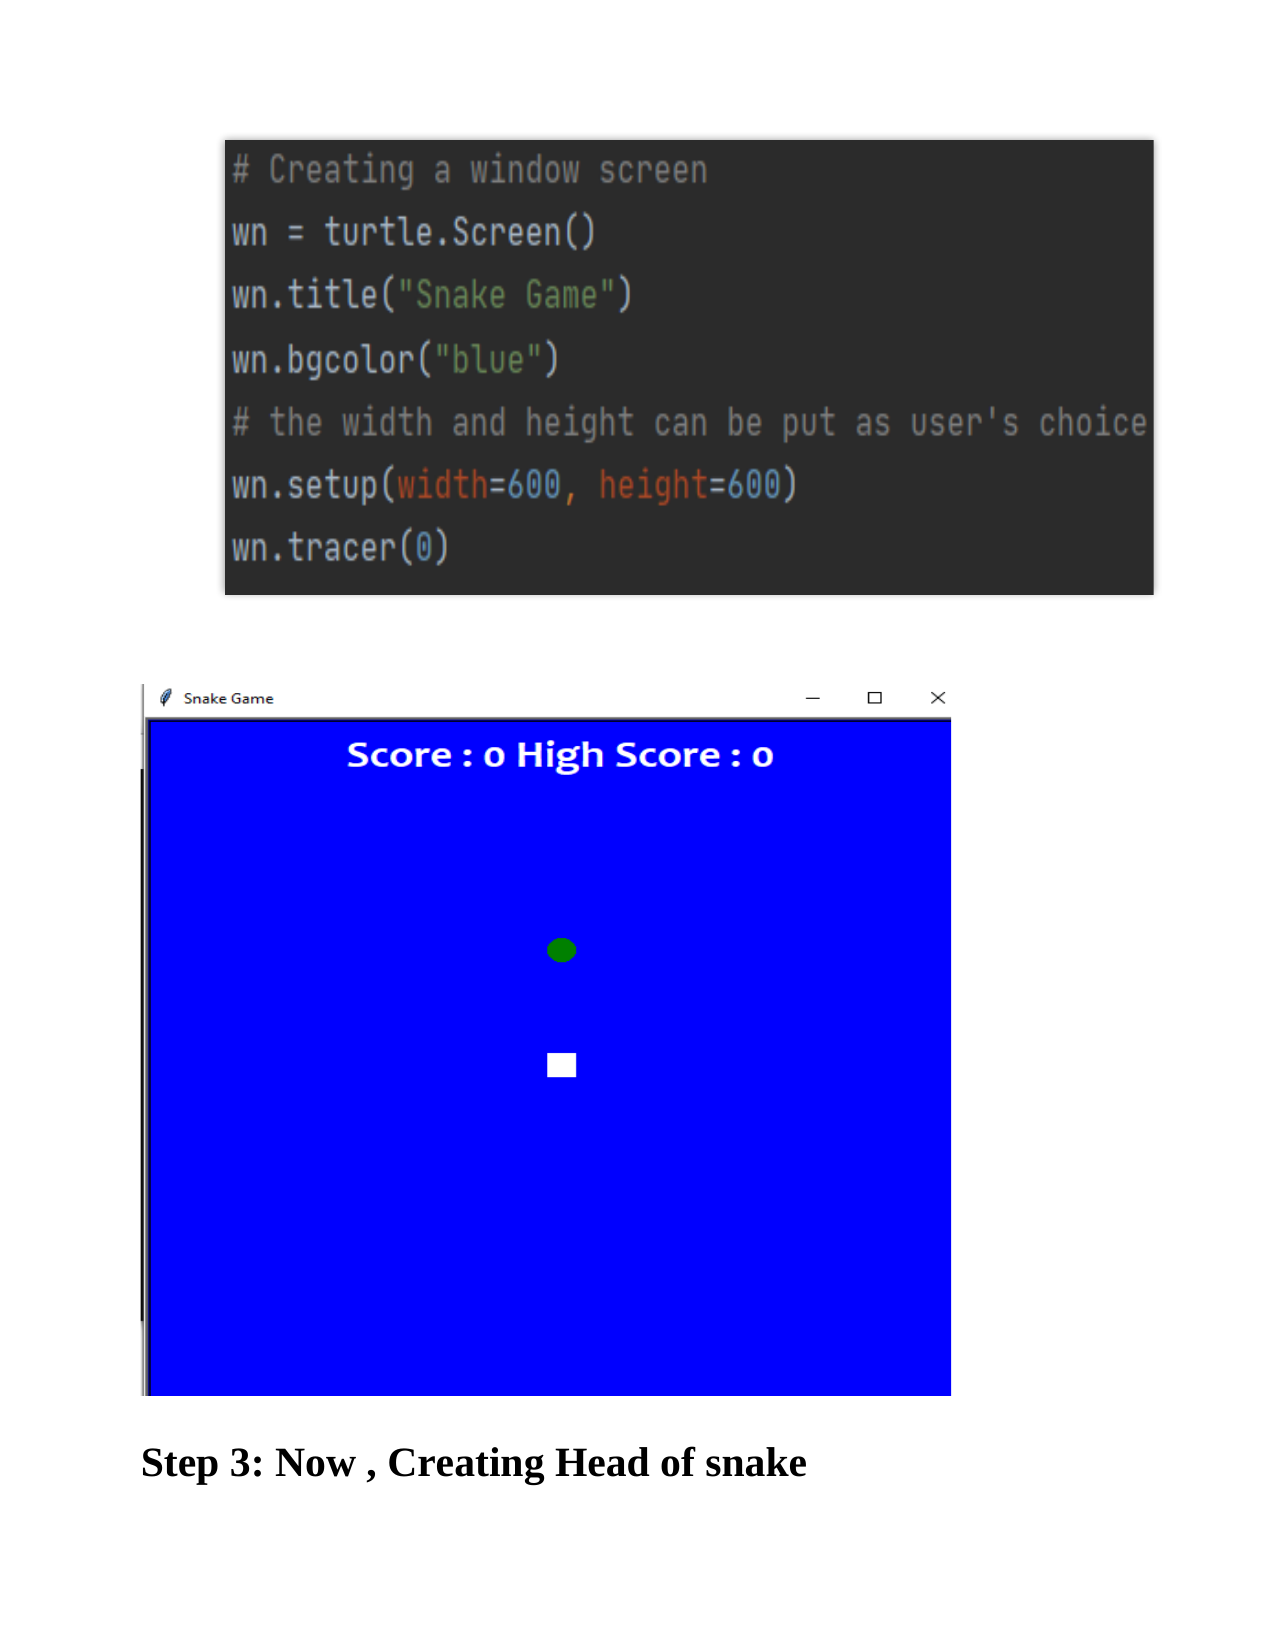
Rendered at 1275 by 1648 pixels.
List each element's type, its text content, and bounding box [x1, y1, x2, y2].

picture [225, 140, 1154, 595]
picture [140, 684, 952, 1396]
text Step 3: Now , Creating Head of snake [141, 1438, 1125, 1486]
